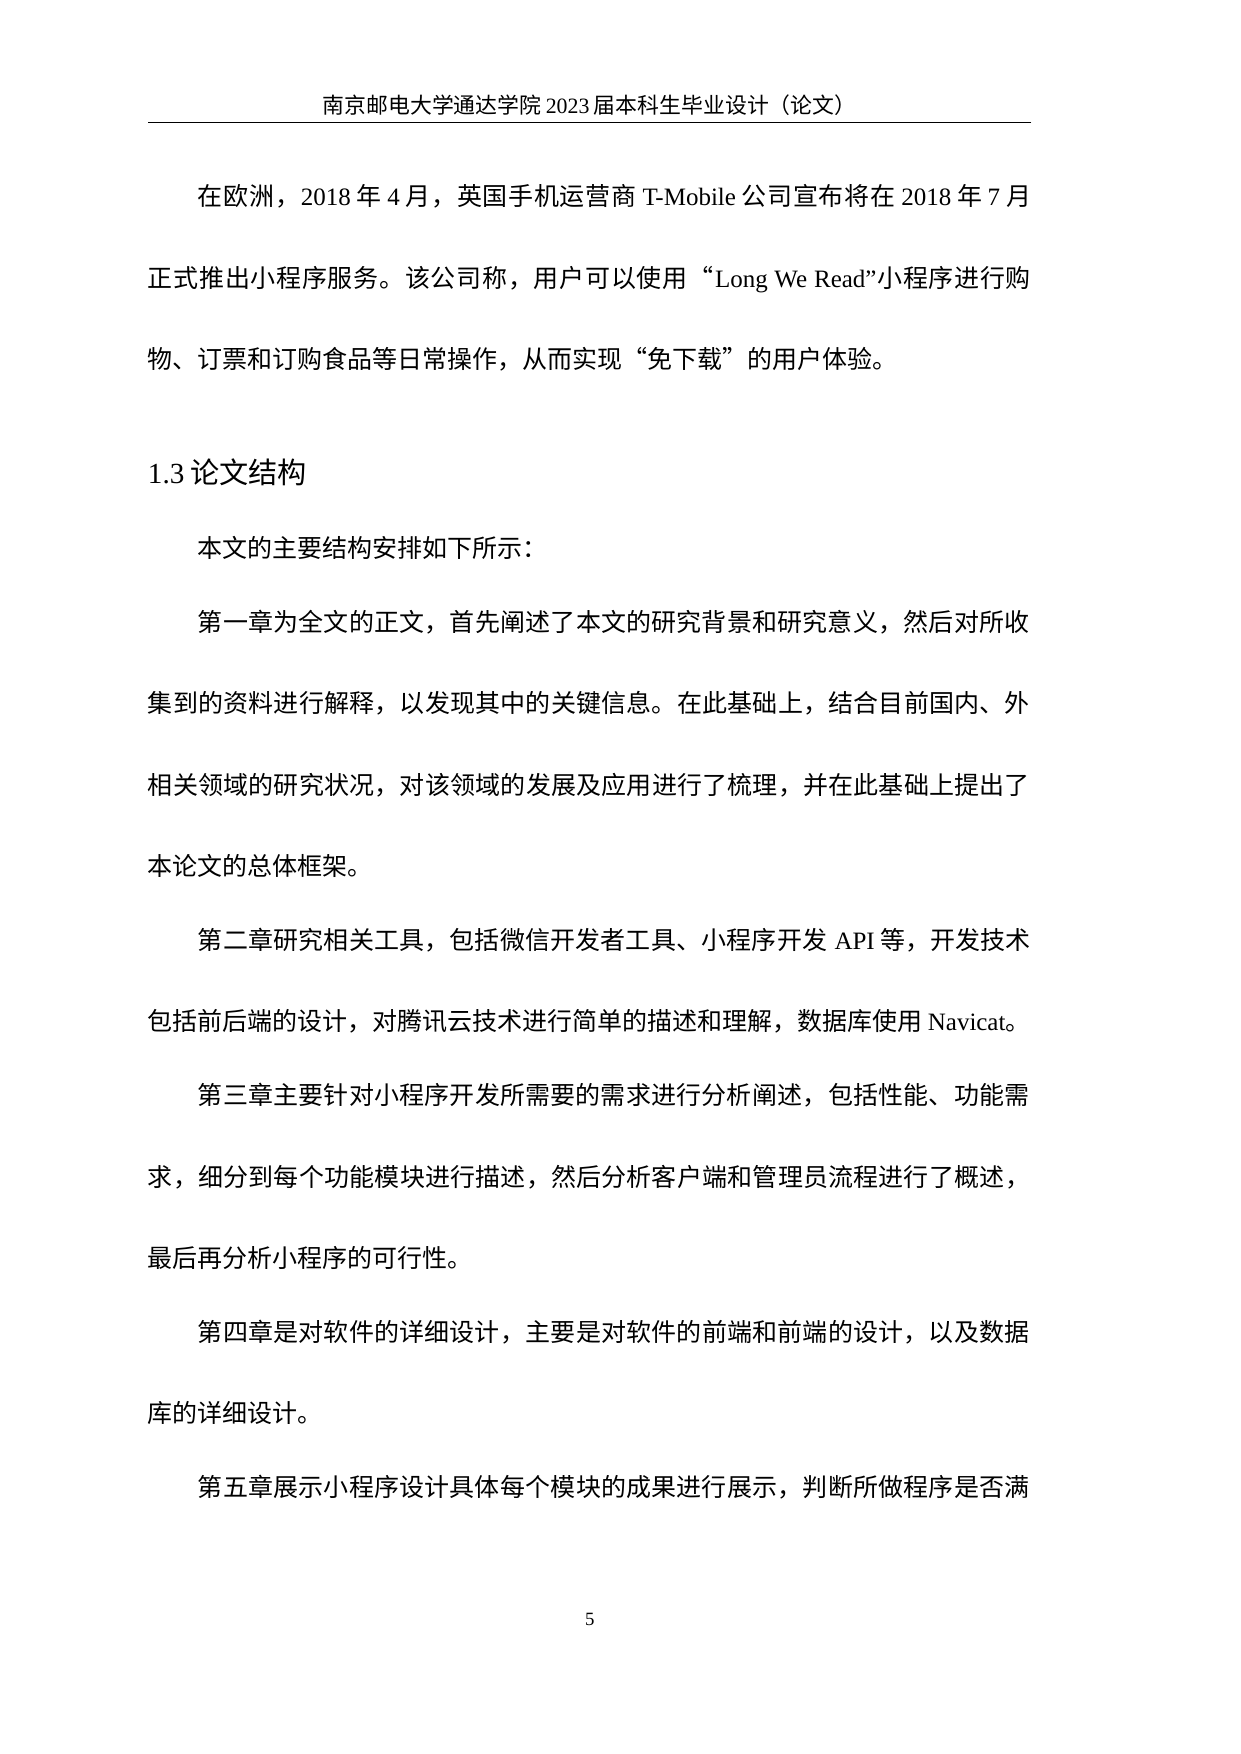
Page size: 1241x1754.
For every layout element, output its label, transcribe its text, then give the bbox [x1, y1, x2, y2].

text 第一章为全文的正文，首先阐述了本文的研究背景和研究意义，然后对所收集到的资料进行解释，以发现其中的关键信息。在此基础上，结合目前国内、外相关领域的研究状况，对该领域的发展及应用进行了梳理，并在此基础上提出了本论文的总体框架。 [148, 588, 1031, 897]
text 第二章研究相关工具，包括微信开发者工具、小程序开发API等，开发技术包括前后端的设计，对腾讯云技术进行简单的描述和理解，数据库使用Navicat。 [148, 906, 1031, 1052]
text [148, 1453, 1031, 1518]
text 1.3论文结构 [148, 439, 1031, 504]
text 在欧洲，2018年4月，英国手机运营商T-Mobile公司宣布将在2018年7月正式推出小程序服务。该公司称，用户可以使用“Long We Read”小程序进行购物、订票和订购食品等日常操作，从而实现“免下载”的用户体验。 [148, 162, 1031, 390]
text 本文的主要结构安排如下所示： [148, 514, 1031, 579]
text 第三章主要针对小程序开发所需要的需求进行分析阐述，包括性能、功能需求，细分到每个功能模块进行描述，然后分析客户端和管理员流程进行了概述，最后再分析小程序的可行性。 [148, 1061, 1031, 1289]
text 第四章是对软件的详细设计，主要是对软件的前端和前端的设计，以及数据库的详细设计。 [148, 1298, 1031, 1444]
